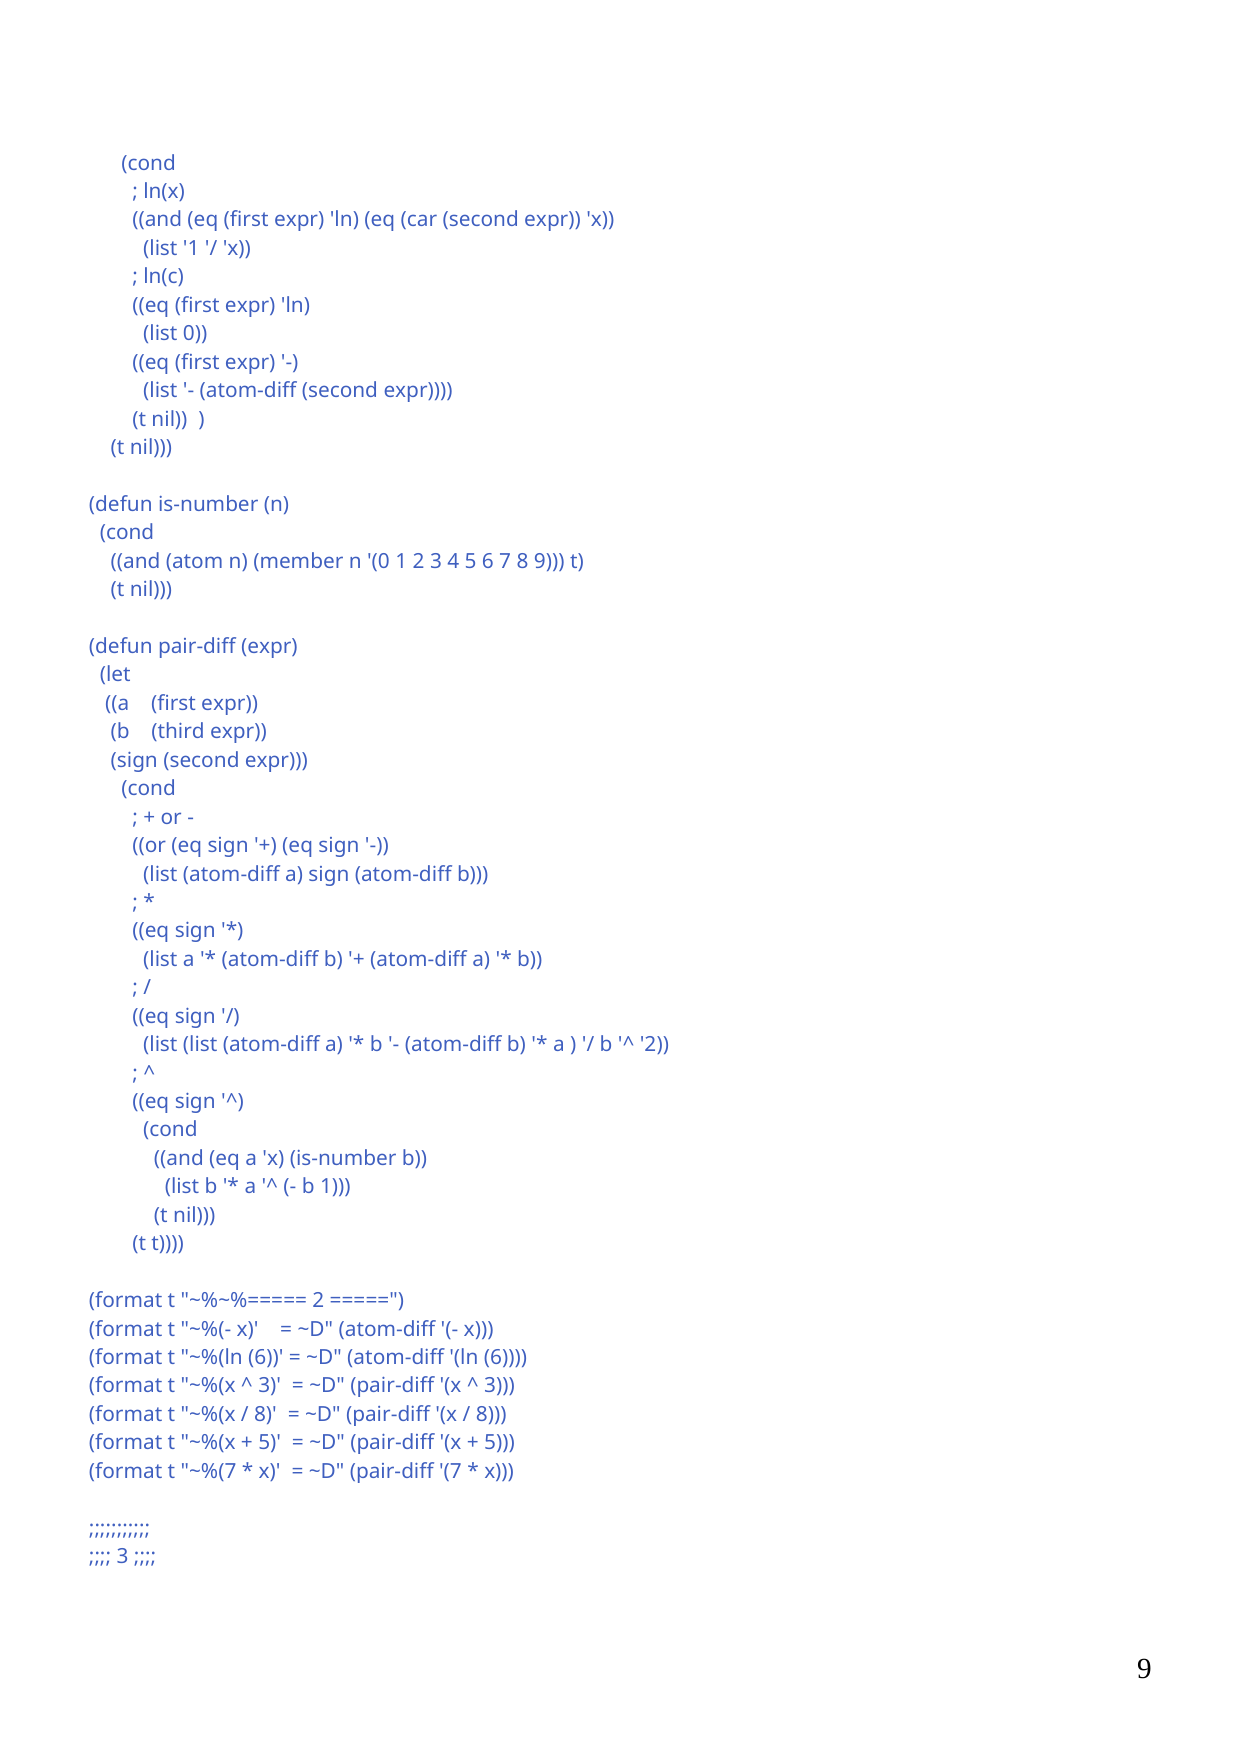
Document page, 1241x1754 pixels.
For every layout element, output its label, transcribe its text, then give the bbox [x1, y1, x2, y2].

text ; ln(c) [89, 261, 1152, 290]
text ;;;;;;;;;;; [89, 1513, 1152, 1541]
text (format t "~%(x + 5)' = ~D" (pair-diff '(x + 5))) [89, 1427, 1152, 1456]
text (t nil))) [89, 1200, 1152, 1228]
text (b (third expr)) [89, 716, 1152, 745]
text ; / [89, 972, 1152, 1001]
text (t nil)) ) [89, 404, 1152, 432]
text ((and (eq (first expr) 'ln) (eq (car (second expr)) 'x)) [89, 204, 1152, 233]
text ((eq sign '*) [89, 916, 1152, 944]
text (format t "~%(ln (6))' = ~D" (atom-diff '(ln (6)))) [89, 1342, 1152, 1371]
text (t t)))) [89, 1228, 1152, 1257]
text ((and (eq a 'x) (is-number b)) [89, 1143, 1152, 1171]
text ; * [89, 887, 1152, 916]
text (format t "~%(x / 8)' = ~D" (pair-diff '(x / 8))) [89, 1399, 1152, 1427]
text (format t "~%(7 * x)' = ~D" (pair-diff '(7 * x))) [89, 1456, 1152, 1484]
text (defun is-number (n) [89, 489, 1152, 517]
text (let [89, 659, 1152, 688]
text (list '- (atom-diff (second expr)))) [89, 375, 1152, 404]
text (list (list (atom-diff a) '* b '- (atom-diff b) '* a ) '/ b '^ '2)) [89, 1029, 1152, 1058]
text (t nil))) [89, 574, 1152, 603]
text (t nil))) [89, 432, 1152, 461]
text ; ln(x) [89, 176, 1152, 204]
text (cond [89, 517, 1152, 546]
text (cond [89, 148, 1152, 176]
text ((and (atom n) (member n '(0 1 2 3 4 5 6 7 8 9))) t) [89, 546, 1152, 574]
text ; ^ [89, 1058, 1152, 1086]
text ((a (first expr)) [89, 688, 1152, 716]
text (format t "~%~%===== 2 =====") [89, 1285, 1152, 1314]
text ((eq sign '^) [89, 1086, 1152, 1114]
text (format t "~%(- x)' = ~D" (atom-diff '(- x))) [89, 1314, 1152, 1342]
text (list a '* (atom-diff b) '+ (atom-diff a) '* b)) [89, 944, 1152, 972]
text (sign (second expr))) [89, 745, 1152, 773]
text ;;;; 3 ;;;; [89, 1541, 1152, 1569]
text ; + or - [89, 802, 1152, 830]
text ((eq (first expr) '-) [89, 347, 1152, 375]
text (defun pair-diff (expr) [89, 631, 1152, 659]
text (list b '* a '^ (- b 1))) [89, 1171, 1152, 1200]
text (list 0)) [89, 318, 1152, 347]
text (format t "~%(x ^ 3)' = ~D" (pair-diff '(x ^ 3))) [89, 1371, 1152, 1399]
text ((eq (first expr) 'ln) [89, 290, 1152, 318]
text ((or (eq sign '+) (eq sign '-)) [89, 830, 1152, 859]
text (cond [89, 1114, 1152, 1143]
text ((eq sign '/) [89, 1001, 1152, 1029]
text (list (atom-diff a) sign (atom-diff b))) [89, 859, 1152, 887]
text (cond [89, 773, 1152, 802]
text (list '1 '/ 'x)) [89, 233, 1152, 261]
